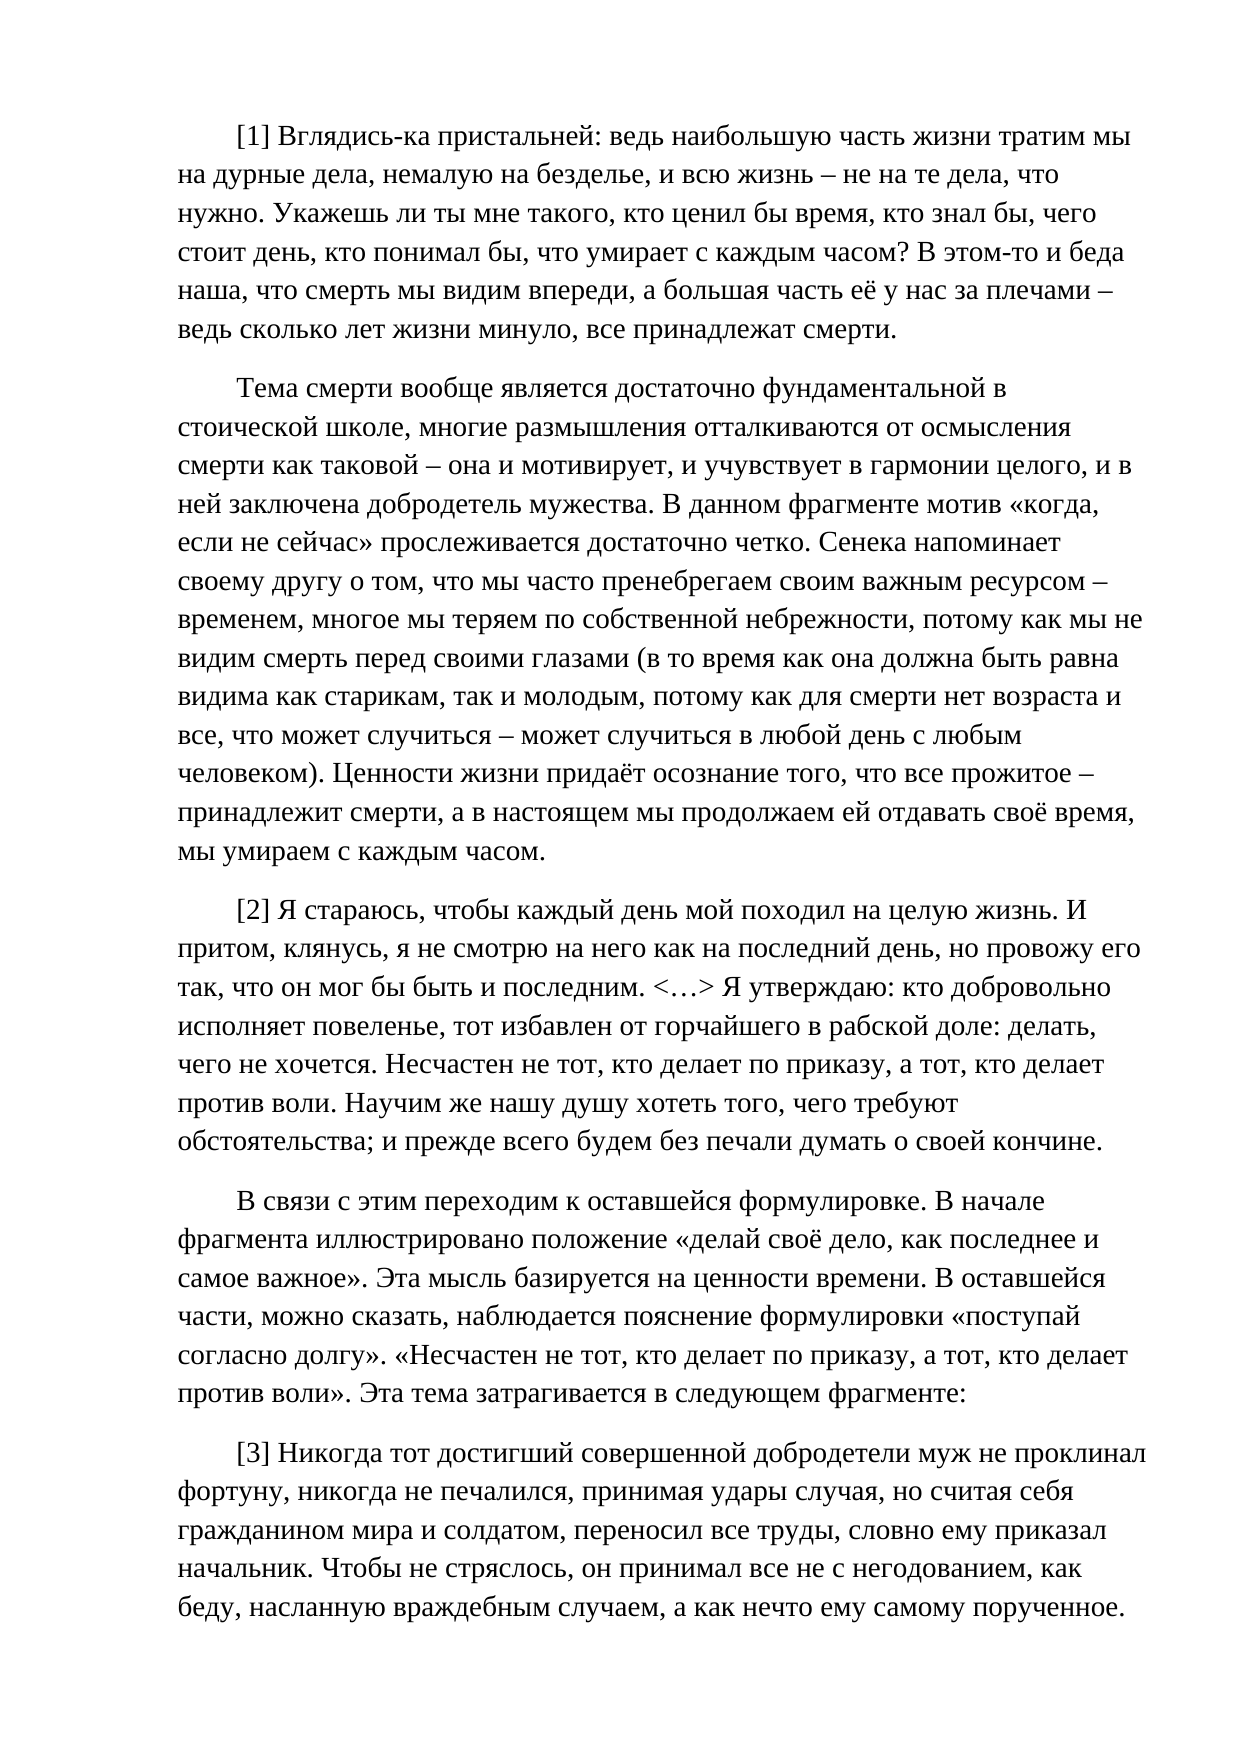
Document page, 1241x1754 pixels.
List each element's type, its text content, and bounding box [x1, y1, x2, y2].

text Тема смерти вообще является достаточно фундаментальной в стоической школе, многие размышления отталкиваются от осмысления смерти как таковой – она и мотивирует, и учувствует в гармонии целого, и в ней заключена добродетель мужества. В данном фрагменте мотив «когда, если не сейчас» прослеживается достаточно четко. Сенека напоминает своему другу о том, что мы часто пренебрегаем своим важным ресурсом – временем, многое мы теряем по собственной небрежности, потому как мы не видим смерть перед своими глазами (в то время как она должна быть равна видима как старикам, так и молодым, потому как для смерти нет возраста и все, что может случиться – может случиться в любой день с любым человеком). Ценности жизни придаёт осознание того, что все прожитое – принадлежит смерти, а в настоящем мы продолжаем ей отдавать своё время, мы умираем с каждым часом. [177, 370, 1152, 866]
text [1] Вглядись-ка пристальней: ведь наибольшую часть жизни тратим мы на дурные дела, немалую на безделье, и всю жизнь – не на те дела, что нужно. Укажешь ли ты мне такого, кто ценил бы время, кто знал бы, чего стоит день, кто понимал бы, что умирает с каждым часом? В этом-то и беда наша, что смерть мы видим впереди, а большая часть её у нас за плечами – ведь сколько лет жизни минуло, все принадлежат смерти. [177, 118, 1152, 344]
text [177, 1435, 1152, 1622]
text [2] Я стараюсь, чтобы каждый день мой походил на целую жизнь. И притом, клянусь, я не смотрю на него как на последний день, но провожу его так, что он мог бы быть и последним. <…> Я утверждаю: кто добровольно исполняет повеленье, тот избавлен от горчайшего в рабской доле: делать, чего не хочется. Несчастен не тот, кто делает по приказу, а тот, кто делает против воли. Научим же нашу душу хотеть того, чего требуют обстоятельства; и прежде всего будем без печали думать о своей кончине. [177, 892, 1152, 1157]
text В связи с этим переходим к оставшейся формулировке. В начале фрагмента иллюстрировано положение «делай своё дело, как последнее и самое важное». Эта мысль базируется на ценности времени. В оставшейся части, можно сказать, наблюдается пояснение формулировки «поступай согласно долгу». «Несчастен не тот, кто делает по приказу, а тот, кто делает против воли». Эта тема затрагивается в следующем фрагменте: [177, 1183, 1152, 1409]
